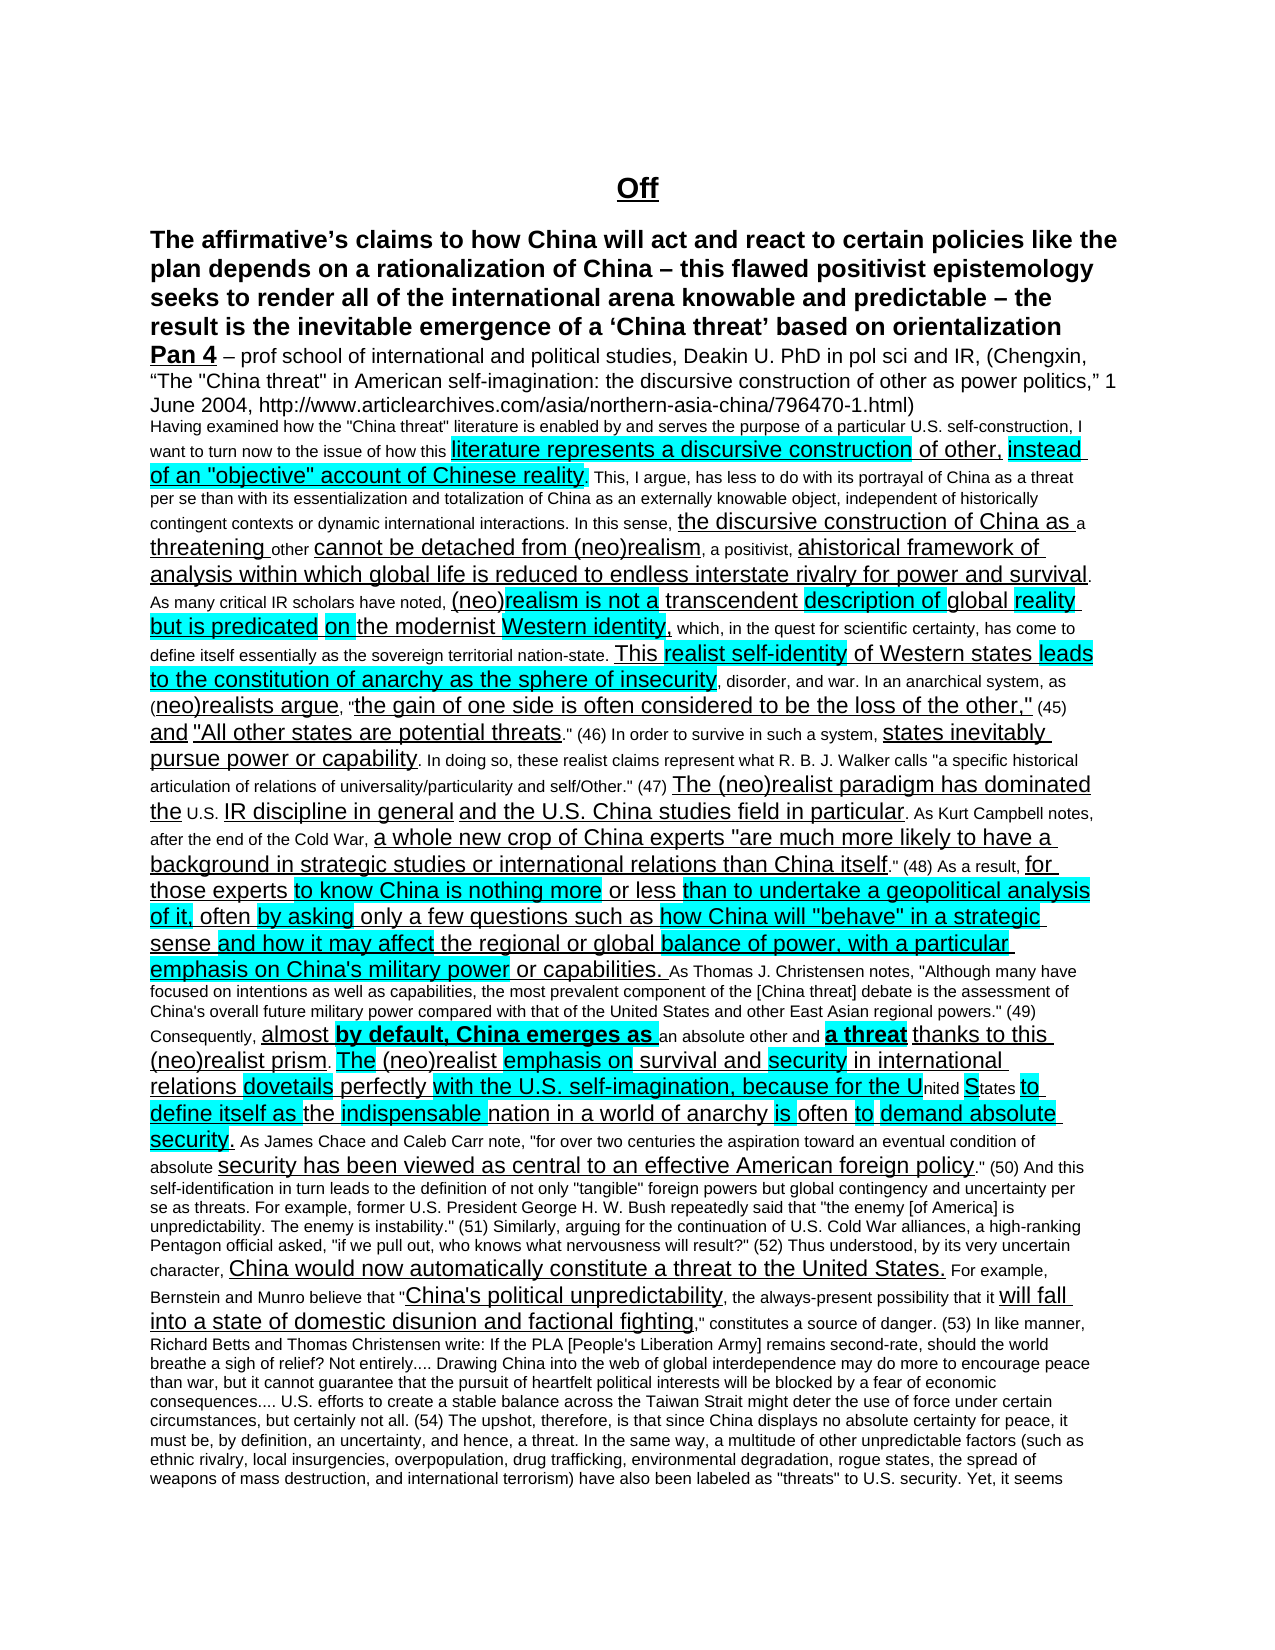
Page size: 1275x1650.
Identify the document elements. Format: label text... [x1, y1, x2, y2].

subtitle The affirmative’s claims to how China will act and react to certain policies like the plan depends on a rationalization of China – this flawed positivist epistemology seeks to render all of the international arena knowable and predictable – the result is the inevitable emergence of a ‘China threat’ based on orientalization [150, 225, 1125, 340]
subtitle Off [150, 171, 1125, 204]
text Pan 4 – prof school of international and political studies, Deakin U. PhD in pol sci and IR, (Chengxin, “The "China threat" in American self-imagination: the discursive construction of other as power politics,” 1 June 2004, http://www.articlearchives.com/asia/northern-asia-china/796470-1.html) [150, 340, 1125, 417]
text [150, 417, 1095, 1488]
